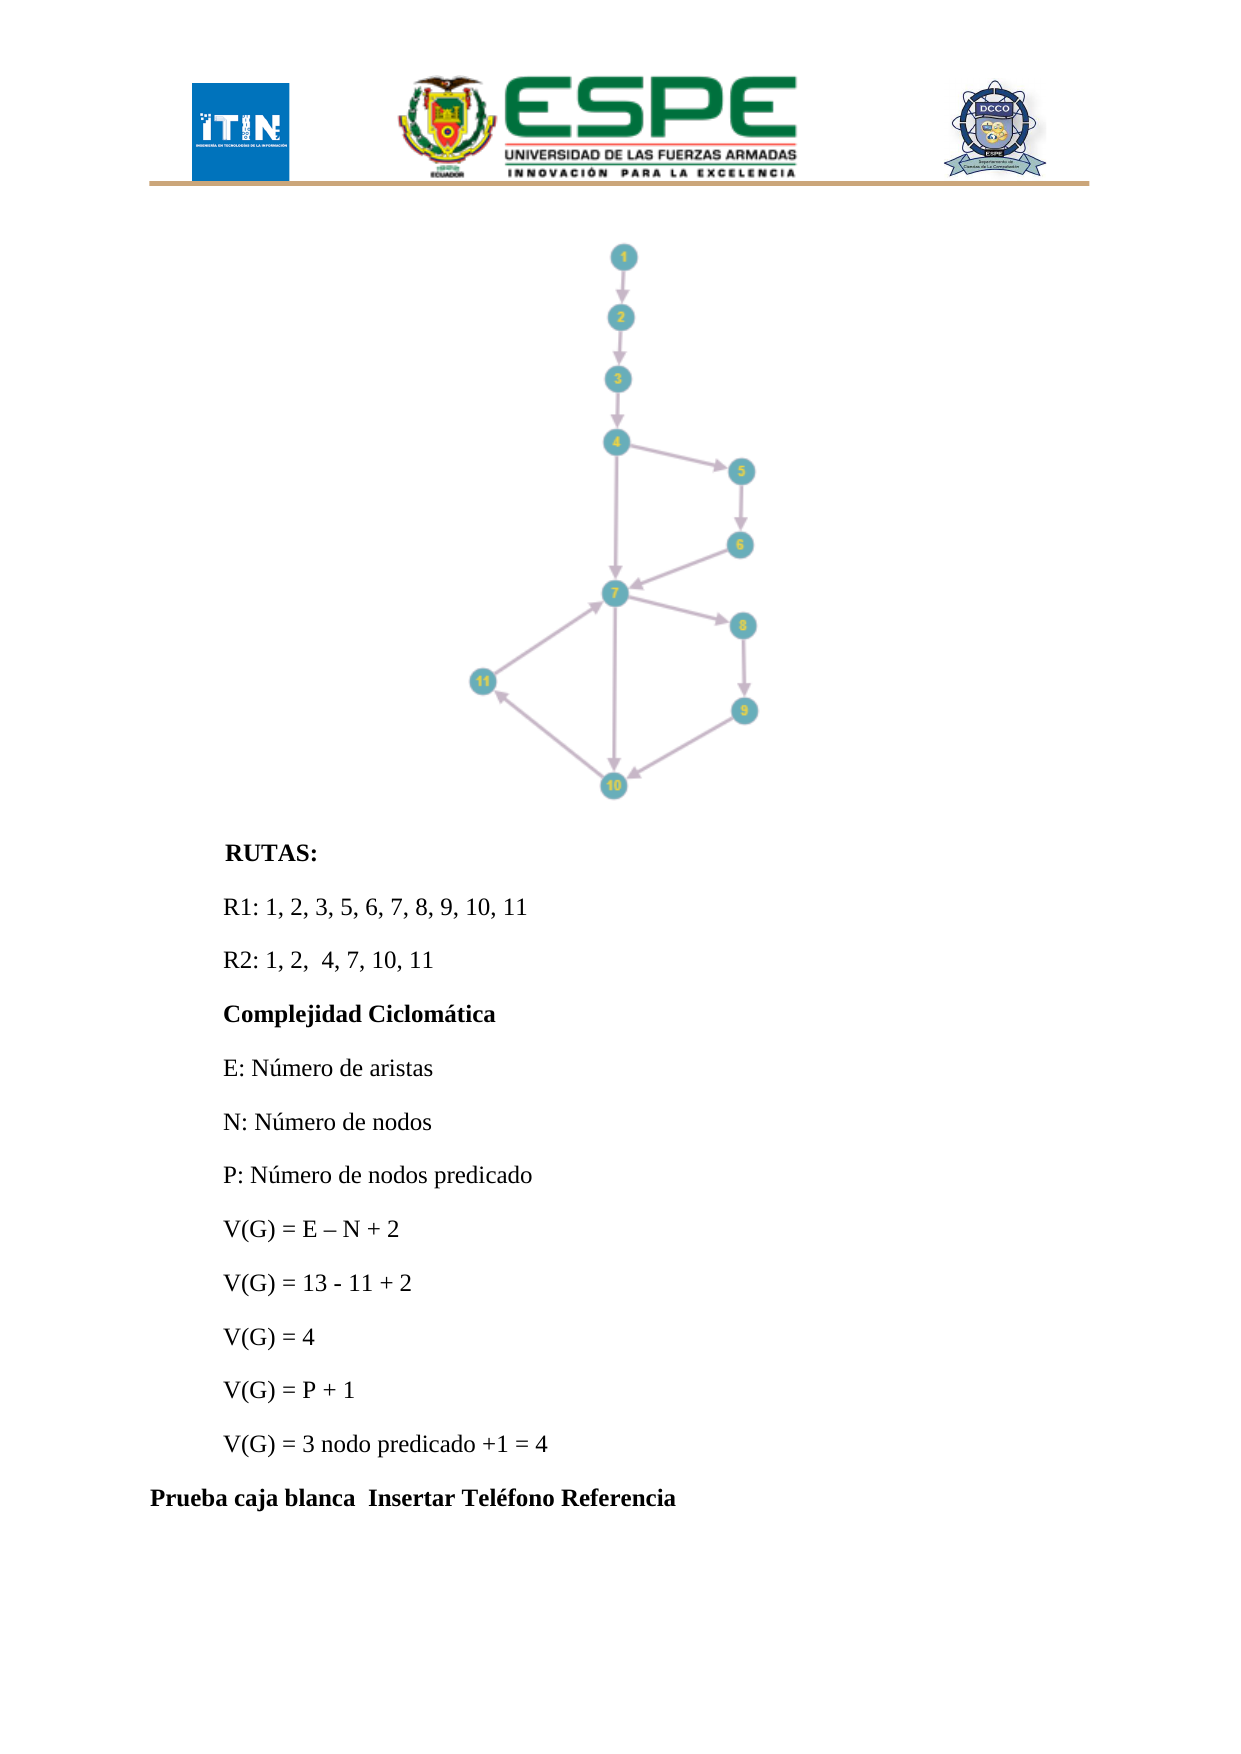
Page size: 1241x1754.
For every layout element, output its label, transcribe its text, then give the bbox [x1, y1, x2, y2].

text P: Número de nodos predicado [150, 1161, 1090, 1189]
text V(G) = E – N + 2 [150, 1214, 1090, 1243]
text V(G) = 13 - 11 + 2 [150, 1268, 1090, 1297]
text V(G) = 3 nodo predicado +1 = 4 [150, 1429, 1090, 1458]
text E: Número de aristas [150, 1053, 1090, 1082]
text Prueba caja blanca Insertar Teléfono Referencia [150, 1483, 1090, 1512]
text V(G) = P + 1 [150, 1376, 1090, 1404]
text RUTAS: [150, 838, 1090, 867]
text R2: 1, 2, 4, 7, 10, 11 [150, 946, 1090, 974]
text N: Número de nodos [150, 1107, 1090, 1136]
picture [448, 237, 792, 814]
text Complejidad Ciclomática [150, 999, 1090, 1028]
text R1: 1, 2, 3, 5, 6, 7, 8, 9, 10, 11 [150, 892, 1090, 921]
picture [149, 75, 1090, 186]
text V(G) = 4 [150, 1322, 1090, 1351]
